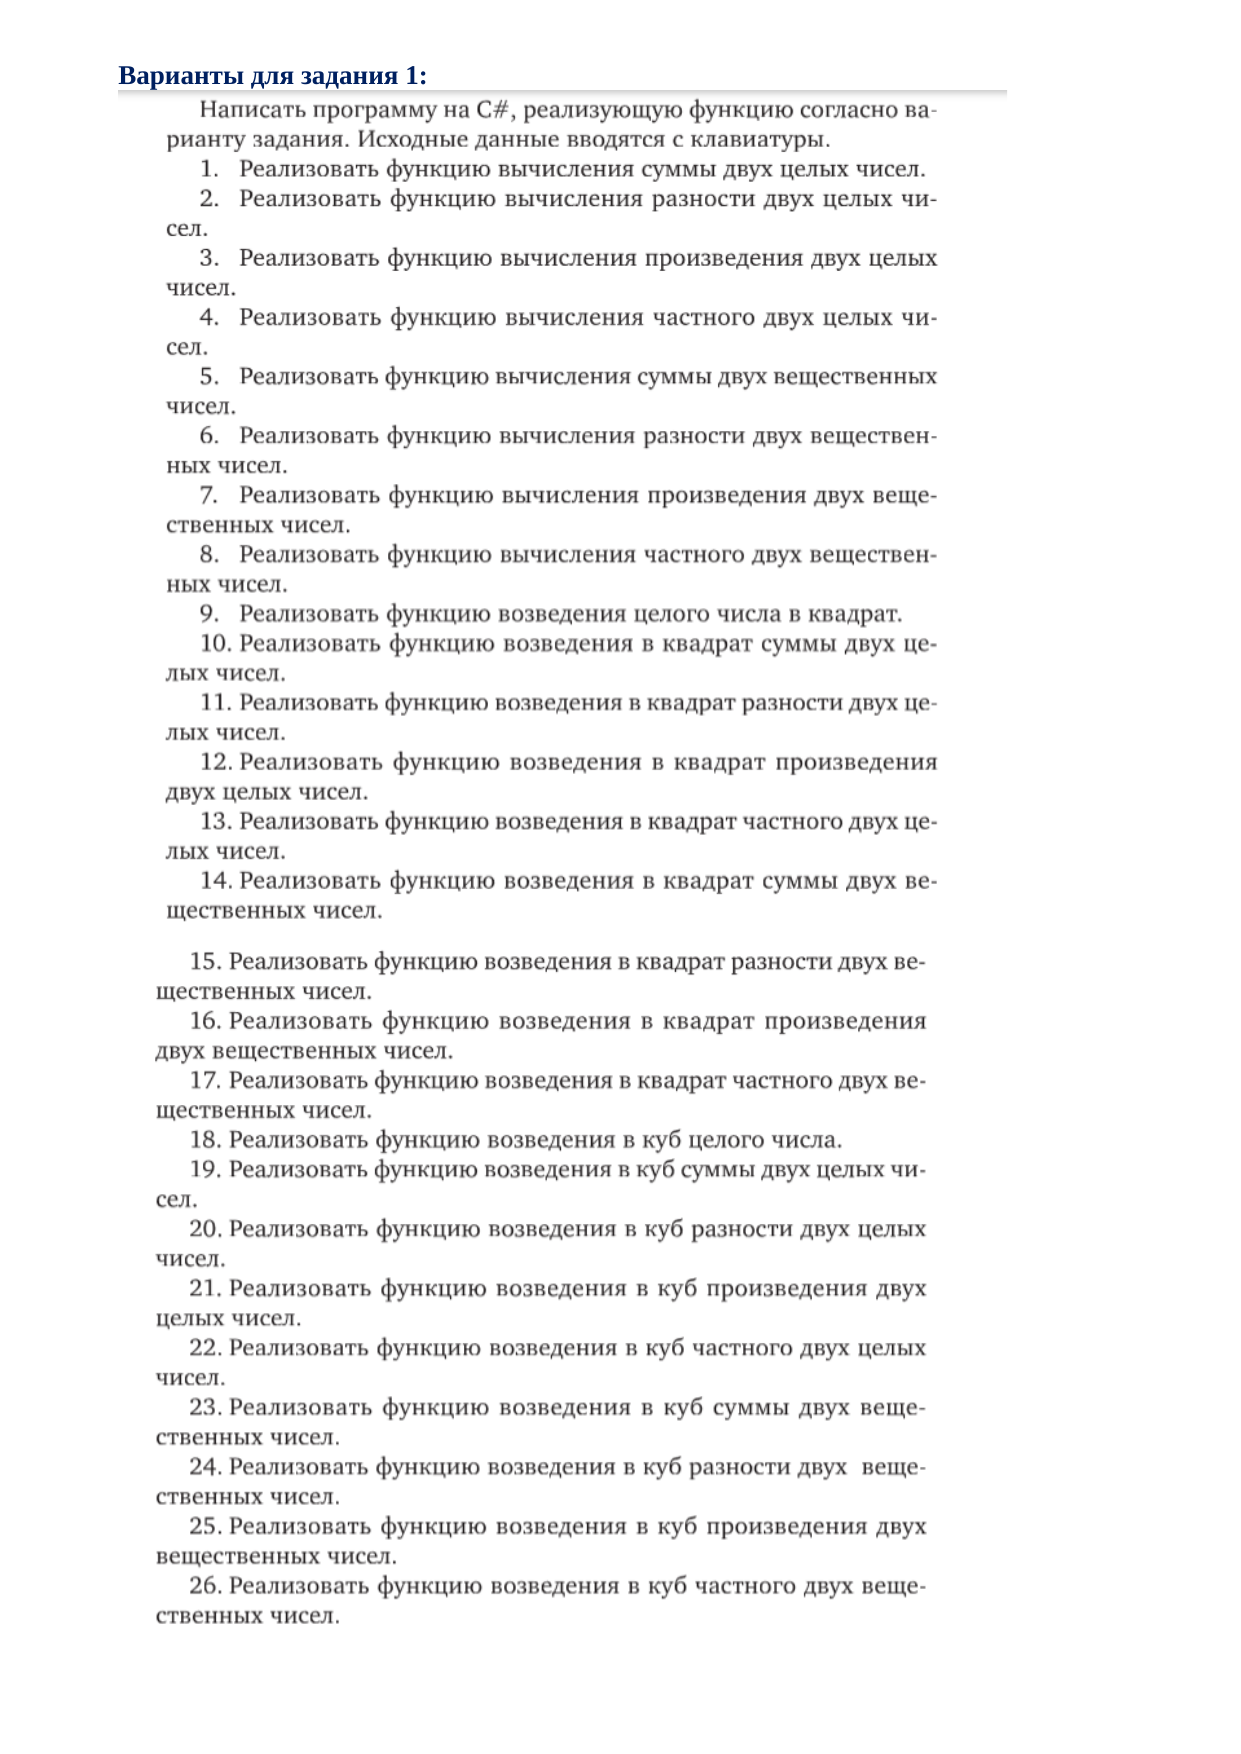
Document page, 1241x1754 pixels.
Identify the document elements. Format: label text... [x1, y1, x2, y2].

text Варианты для задания 1: [118, 59, 1167, 90]
picture [118, 90, 1008, 1642]
